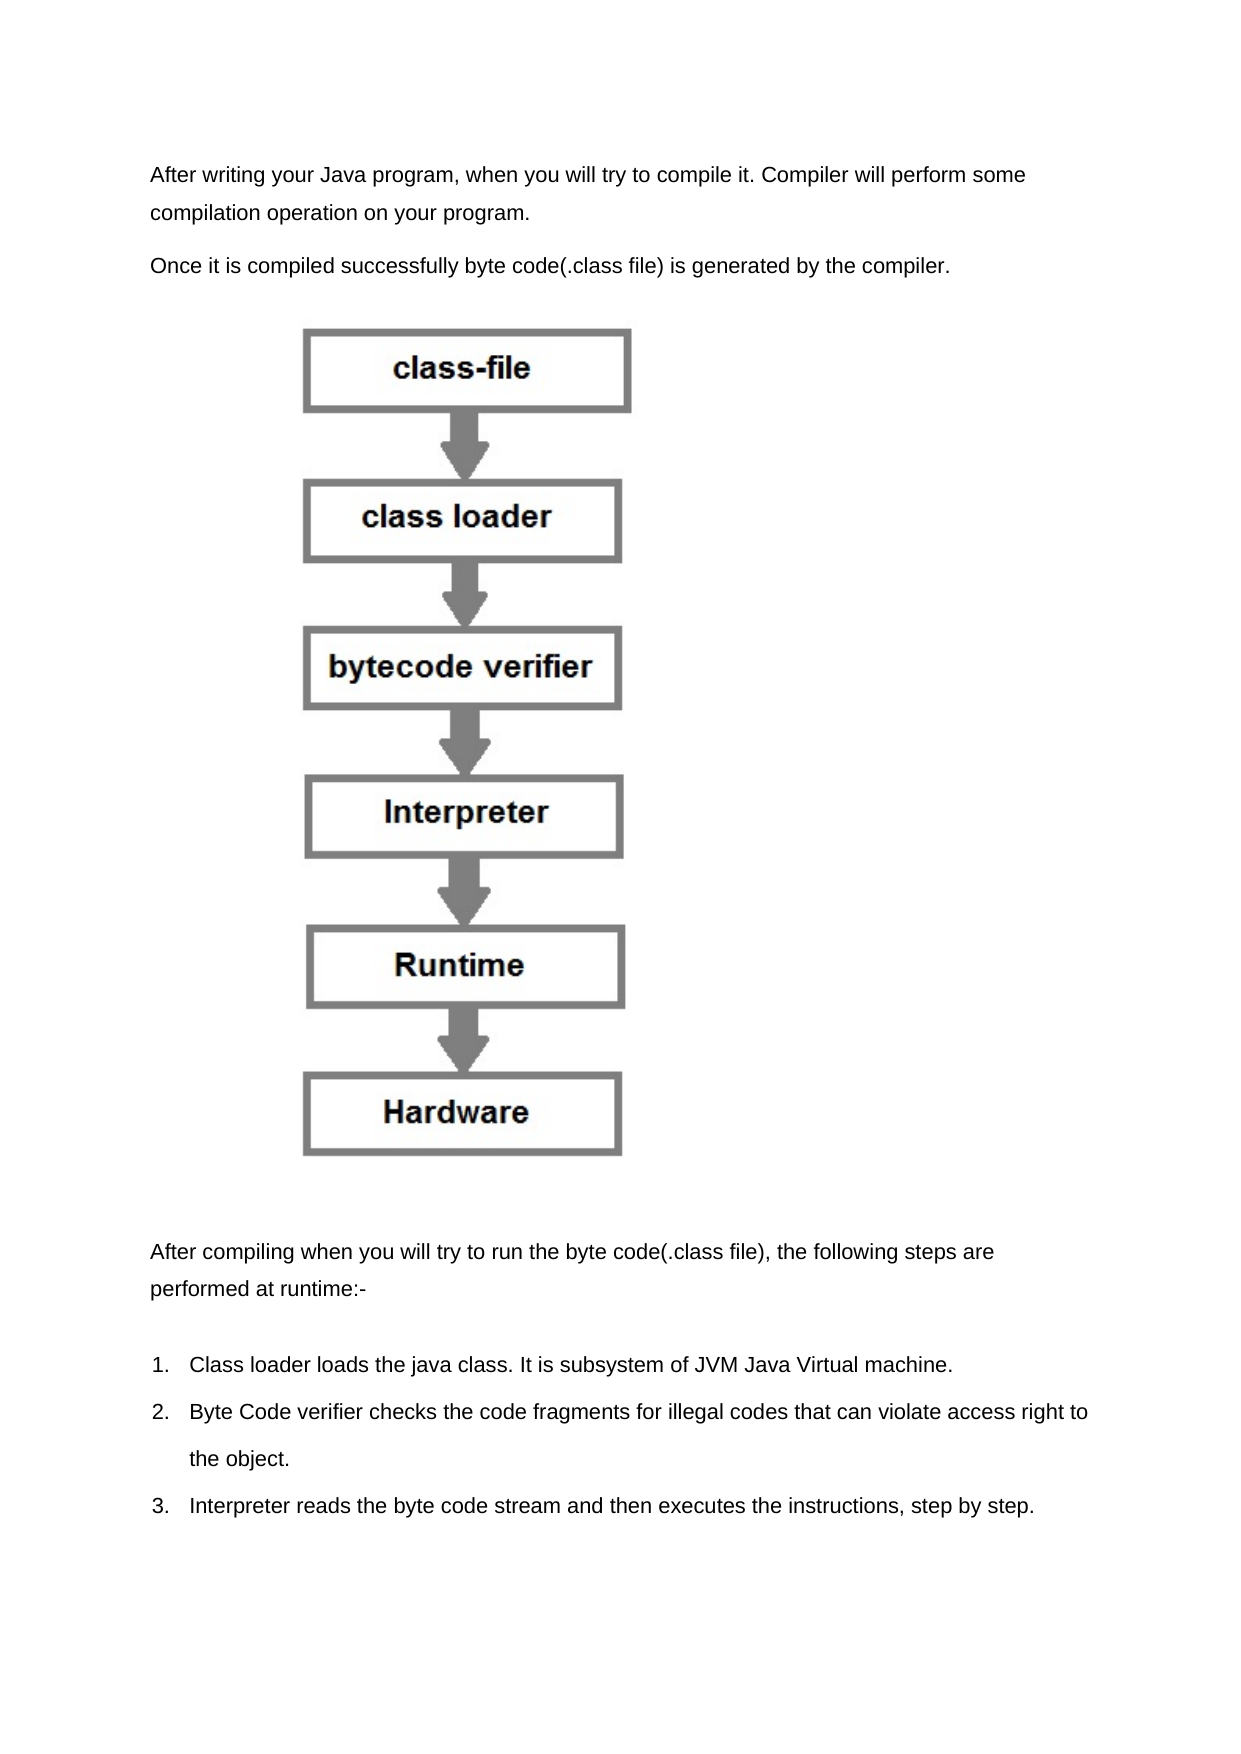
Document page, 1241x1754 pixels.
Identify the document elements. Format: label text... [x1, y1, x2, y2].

text After compiling when you will try to run the byte code(.class file), the following steps are performed at runtime:- [150, 1227, 1090, 1302]
text After writing your Java program, when you will try to compile it. Compiler will perform some compilation operation on your program. [150, 150, 1090, 225]
list Class loader loads the java class. It is subsystem of JVM Java Virtual machine. [152, 1331, 1090, 1378]
picture [150, 293, 807, 1211]
text Once it is compiled successfully byte code(.class file) is generated by the compiler. [150, 241, 1090, 278]
list Byte Code verifier checks the code fragments for illegal codes that can violate access right to the object. [152, 1378, 1090, 1471]
list Interpreter reads the byte code stream and then executes the instructions, step by step. [152, 1471, 1090, 1518]
